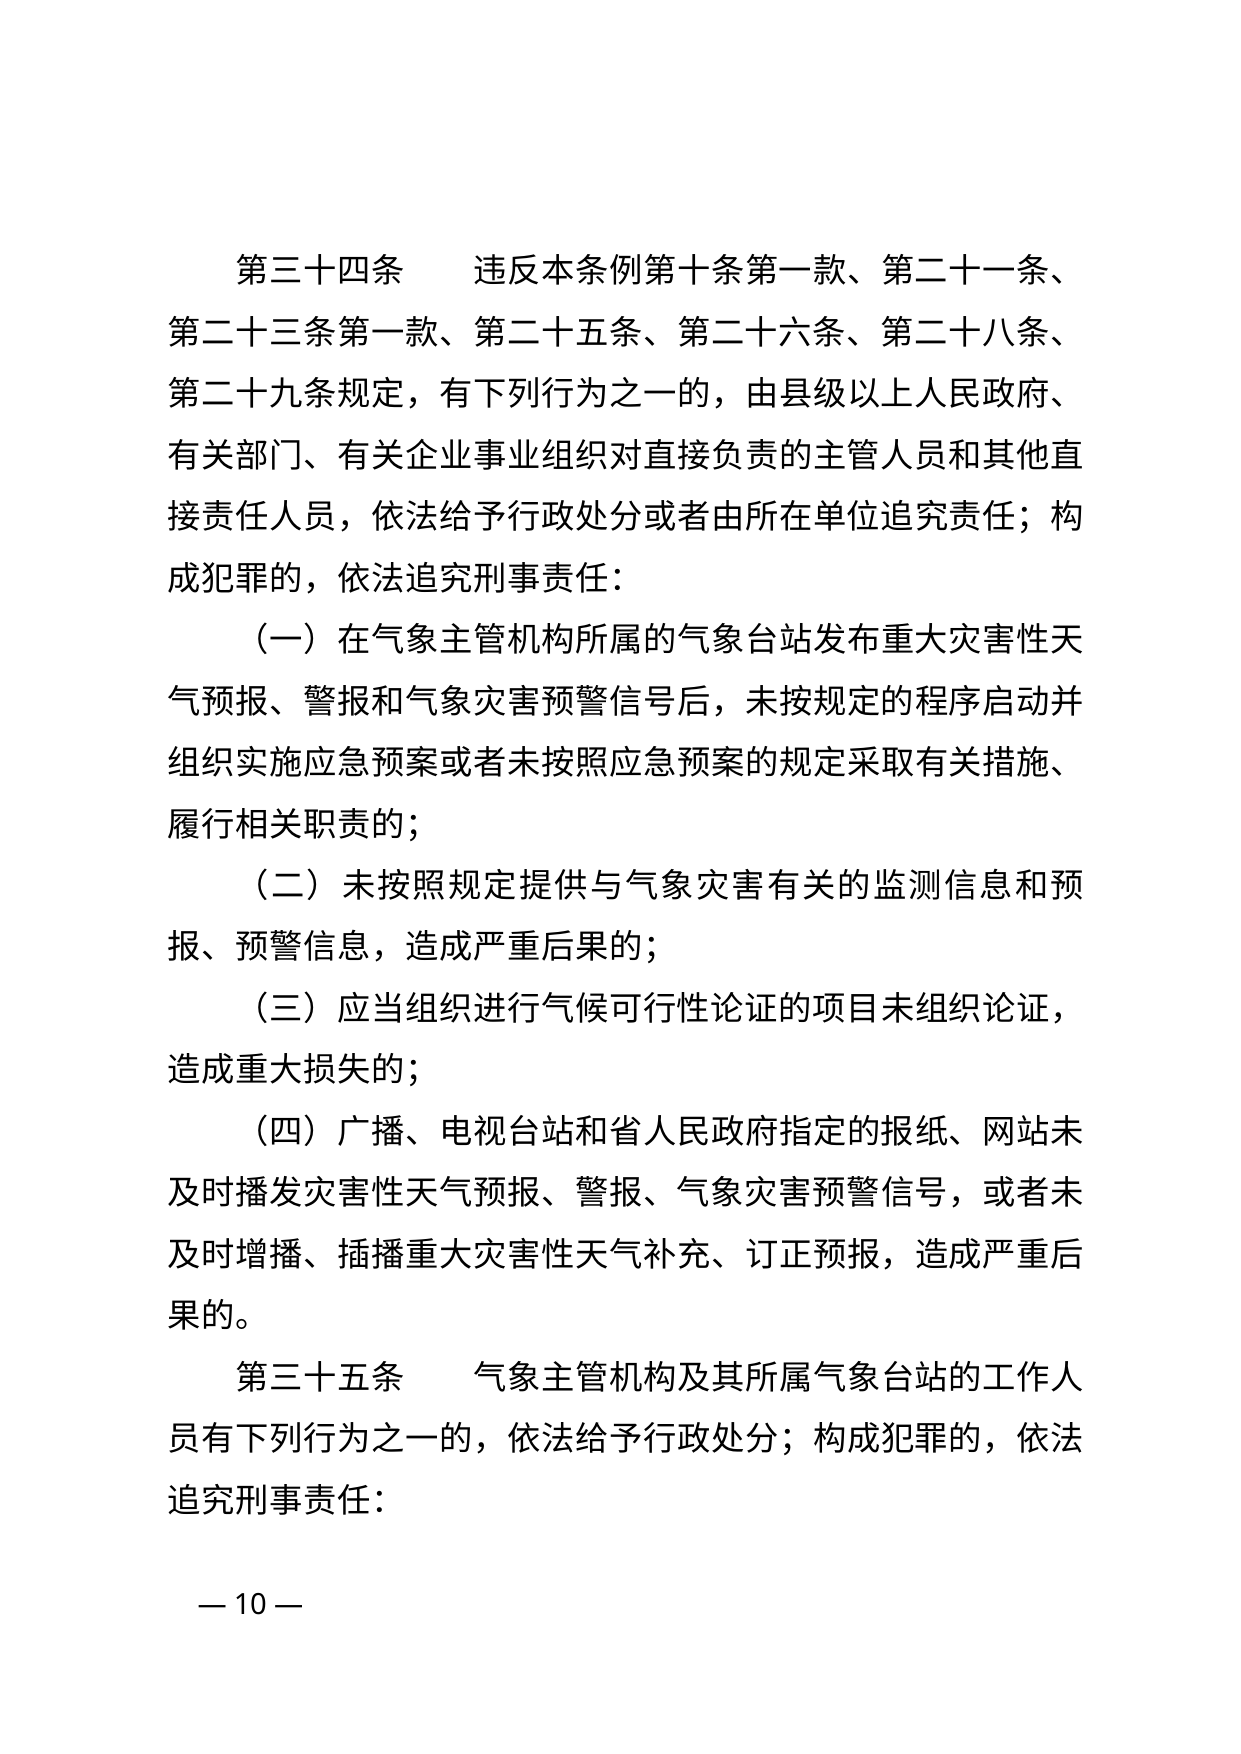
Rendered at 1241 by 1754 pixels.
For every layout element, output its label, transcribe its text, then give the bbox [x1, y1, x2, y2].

text （三）应当组织进行气候可行性论证的项目未组织论证，造成重大损失的； [168, 975, 1084, 1098]
text （一）在气象主管机构所属的气象台站发布重大灾害性天气预报、警报和气象灾害预警信号后，未按规定的程序启动并组织实施应急预案或者未按照应急预案的规定采取有关措施、履行相关职责的； [168, 606, 1084, 852]
text 第三十五条 气象主管机构及其所属气象台站的工作人员有下列行为之一的，依法给予行政处分；构成犯罪的，依法追究刑事责任： [168, 1344, 1084, 1528]
text （四）广播、电视台站和省人民政府指定的报纸、网站未及时播发灾害性天气预报、警报、气象灾害预警信号，或者未及时增播、插播重大灾害性天气补充、订正预报，造成严重后果的。 [168, 1098, 1084, 1344]
text （二）未按照规定提供与气象灾害有关的监测信息和预报、预警信息，造成严重后果的； [168, 852, 1084, 975]
text 第三十四条 违反本条例第十条第一款、第二十一条、第二十三条第一款、第二十五条、第二十六条、第二十八条、第二十九条规定，有下列行为之一的，由县级以上人民政府、有关部门、有关企业事业组织对直接负责的主管人员和其他直接责任人员，依法给予行政处分或者由所在单位追究责任；构成犯罪的，依法追究刑事责任： [168, 238, 1084, 606]
